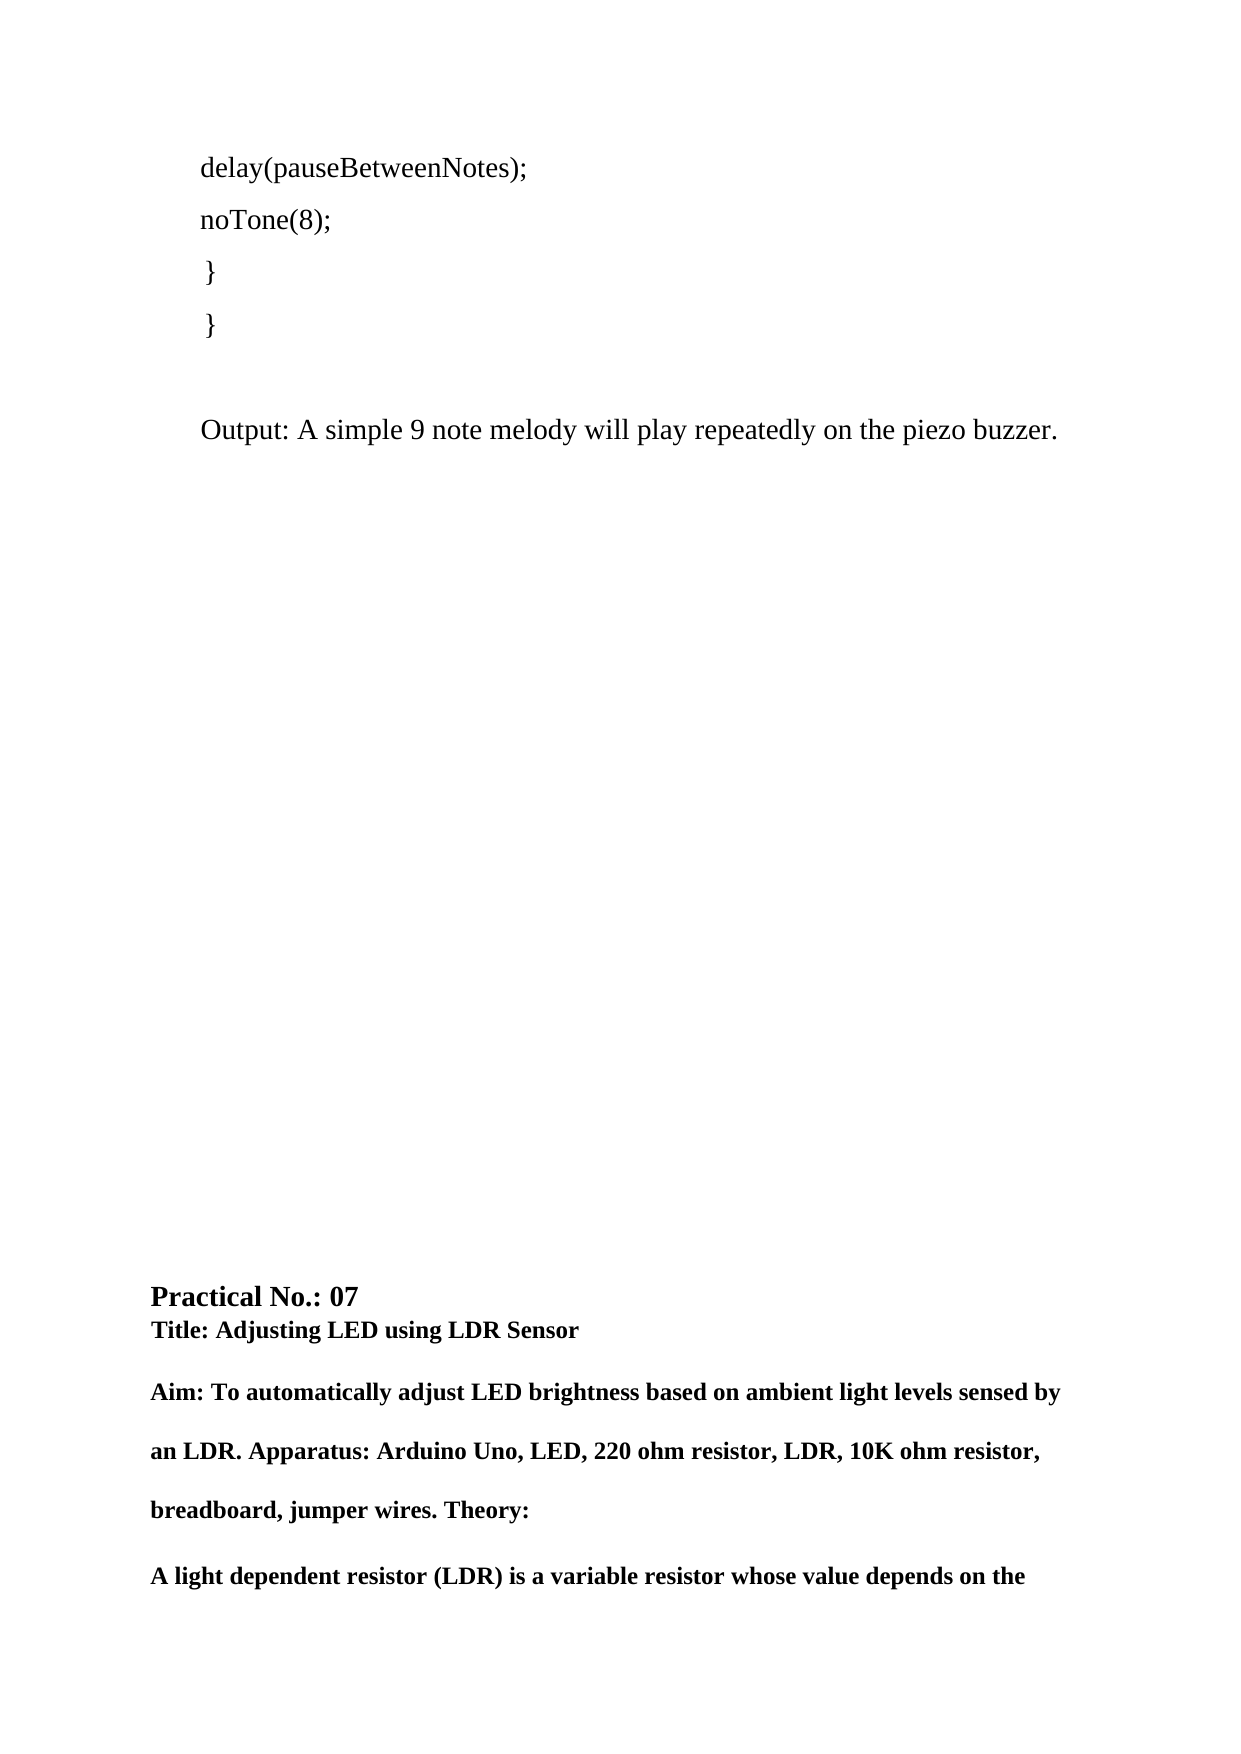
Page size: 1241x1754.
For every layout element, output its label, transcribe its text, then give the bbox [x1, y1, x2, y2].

text Practical No.: 07 [150, 1279, 1090, 1313]
text } [203, 254, 1090, 288]
text noTone(8); [200, 202, 1090, 236]
text delay(pauseBetweenNotes); [200, 150, 1090, 183]
text Title: Adjusting LED using LDR Sensor [151, 1316, 1090, 1344]
text } [203, 307, 1090, 341]
text Aim: To automatically adjust LED brightness based on ambient light levels sensed by an LDR. Apparatus: Arduino Uno, LED, 220 ohm resistor, LDR, 10K ohm resistor, breadboard, jumper wires. Theory: [150, 1377, 1086, 1524]
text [150, 1561, 1076, 1590]
text Output: A simple 9 note melody will play repeatedly on the piezo buzzer. [200, 412, 1090, 445]
